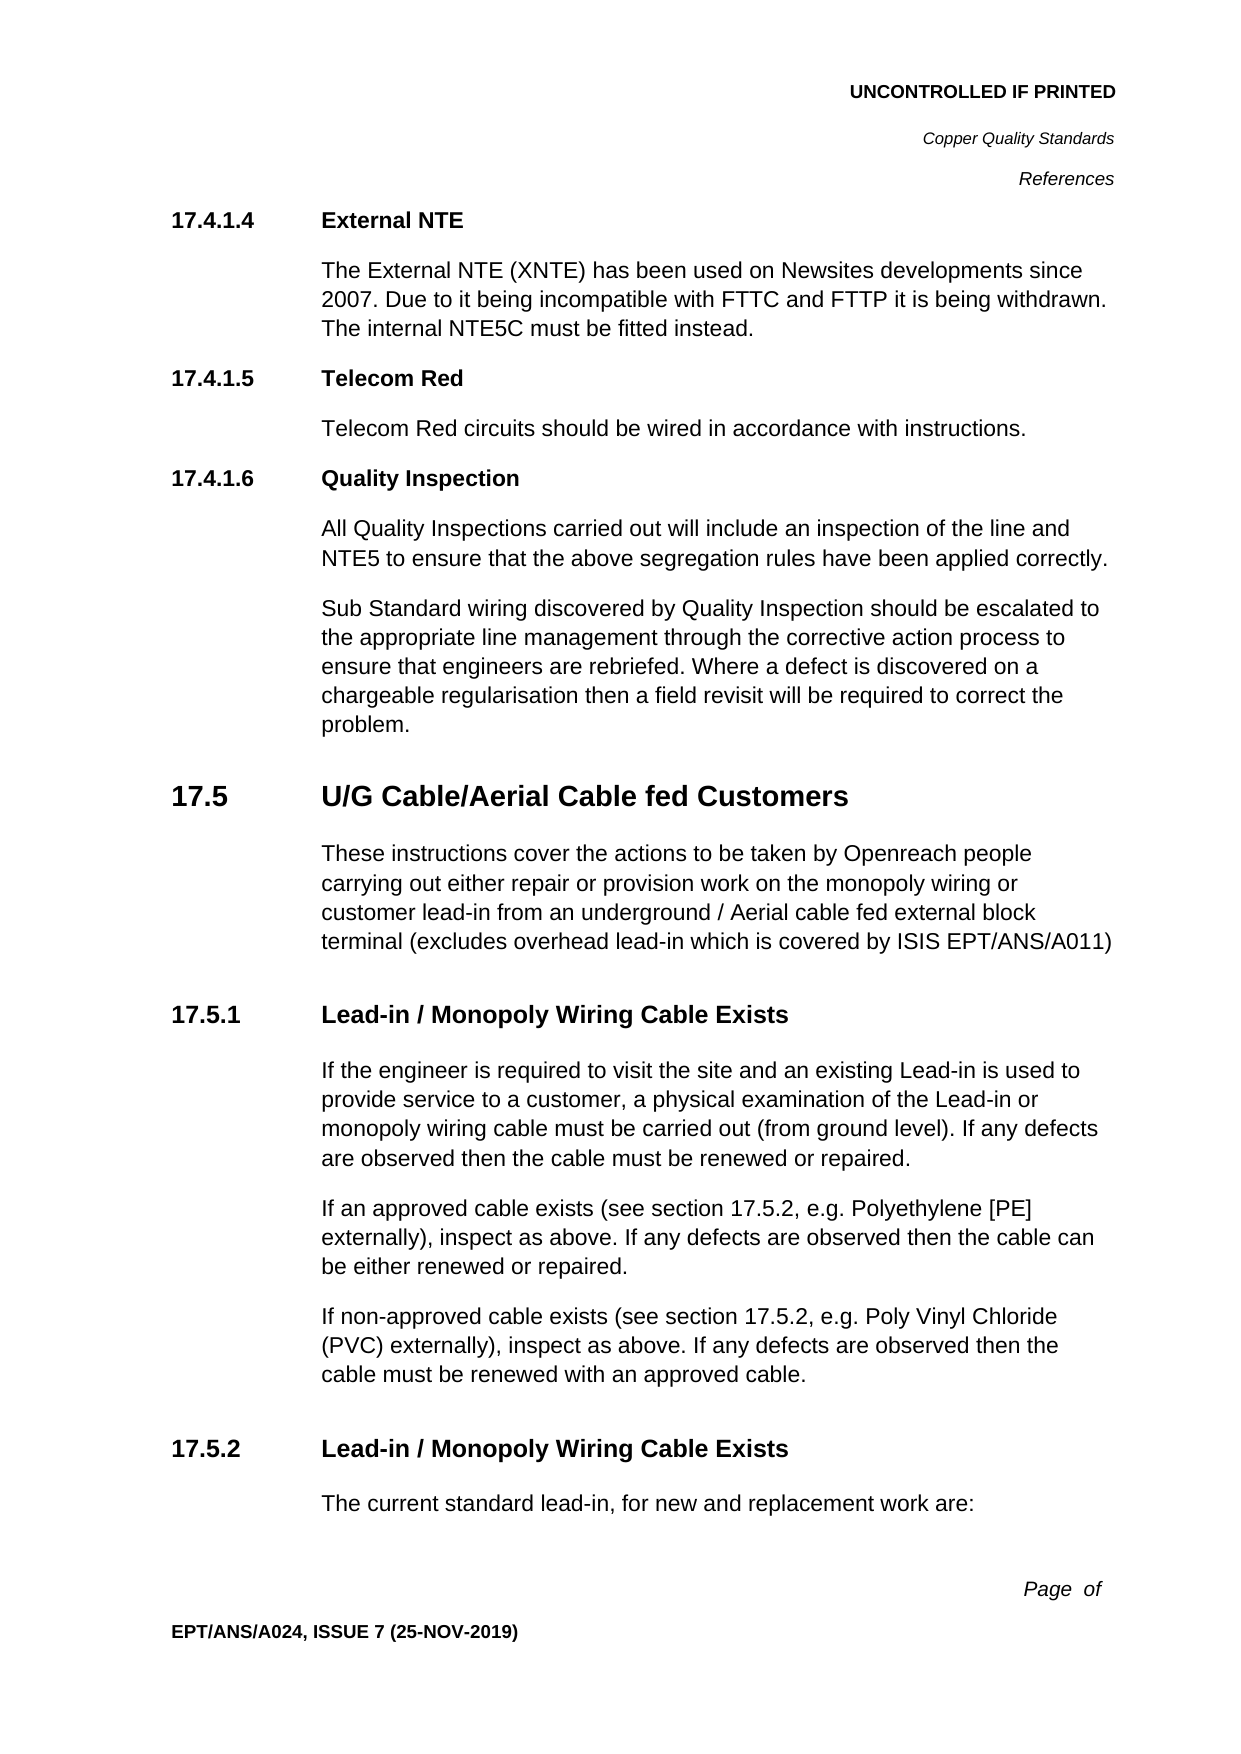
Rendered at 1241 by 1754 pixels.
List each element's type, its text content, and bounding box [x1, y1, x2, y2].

subtitle Telecom Red [171, 362, 1114, 392]
subtitle U/G Cable/Aerial Cable fed Customers [171, 758, 1114, 812]
text If non-approved cable exists (see section 17.5.2, e.g. Poly Vinyl Chloride (PVC) externally), inspect as above. If any defects are observed then the cable must be renewed with an approved cable. [321, 1300, 1114, 1387]
text All Quality Inspections carried out will include an inspection of the line and NTE5 to ensure that the above segregation rules have been applied correctly. [321, 512, 1114, 571]
text If the engineer is required to visit the site and an existing Lead-in is used to provide service to a customer, a physical examination of the Lead-in or monopoly wiring cable must be carried out (from ground level). If any defects are observed then the cable must be renewed or repaired. [321, 1054, 1114, 1171]
text The current standard lead-in, for new and replacement work are: [321, 1487, 1114, 1517]
text If an approved cable exists (see section 17.5.2, e.g. Polyethylene [PE] externally), inspect as above. If any defects are observed then the cable can be either renewed or repaired. [321, 1192, 1114, 1279]
text Sub Standard wiring discovered by Quality Inspection should be escalated to the appropriate line management through the corrective action process to ensure that engineers are rebriefed. Where a defect is discovered on a chargeable regularisation then a field revisit will be required to correct the problem. [321, 592, 1114, 737]
text The External NTE (XNTE) has been used on Newsites developments since 2007. Due to it being incompatible with FTTC and FTTP it is being withdrawn. The internal NTE5C must be fitted instead. [321, 254, 1114, 342]
subtitle Quality Inspection [171, 462, 1114, 492]
subtitle Lead-in / Monopoly Wiring Cable Exists [171, 975, 1114, 1029]
text These instructions cover the actions to be taken by Openreach people carrying out either repair or provision work on the monopoly wiring or customer lead-in from an underground / Aerial cable fed external block terminal (excludes overhead lead-in which is covered by ISIS EPT/ANS/A011) [321, 837, 1114, 954]
subtitle External NTE [171, 204, 1114, 233]
text Telecom Red circuits should be wired in accordance with instructions. [321, 412, 1114, 442]
subtitle Lead-in / Monopoly Wiring Cable Exists [171, 1408, 1114, 1462]
